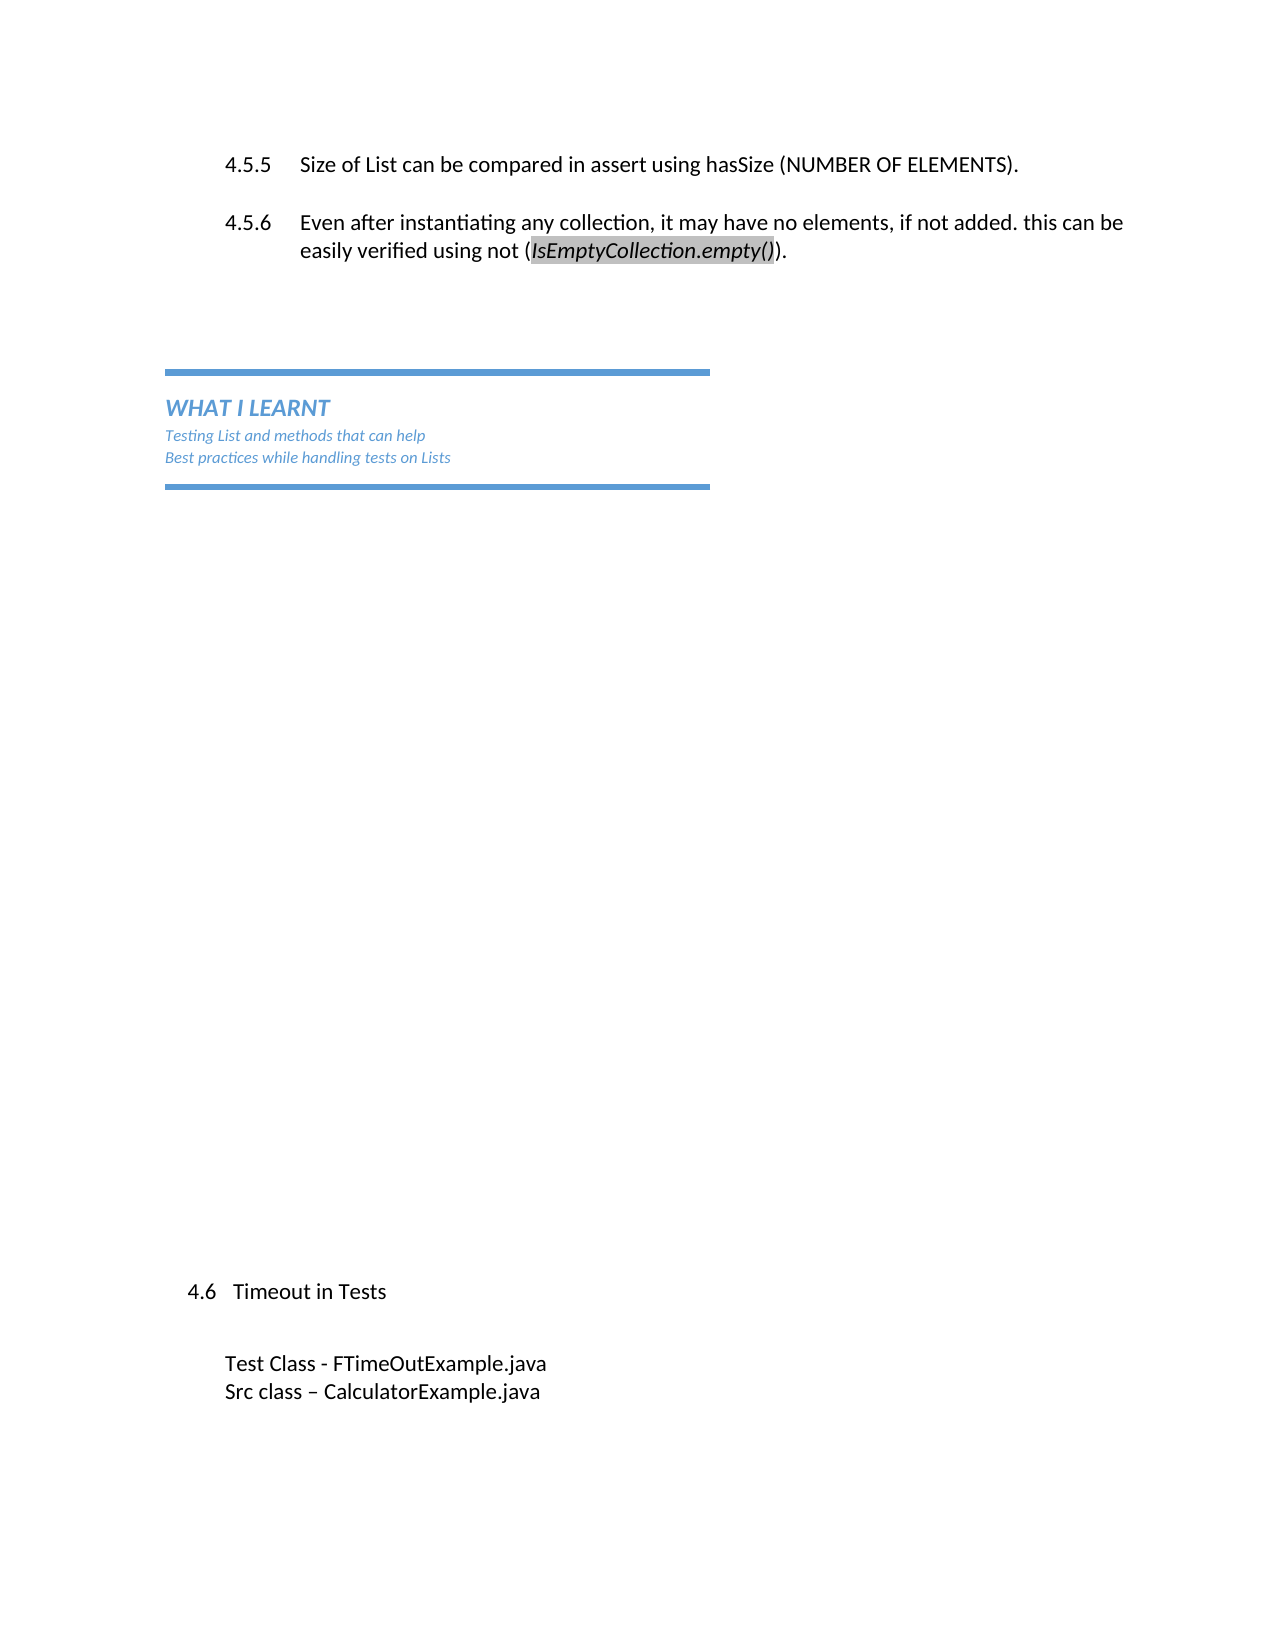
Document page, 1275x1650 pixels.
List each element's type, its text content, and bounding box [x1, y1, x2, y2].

list Src class – CalculatorExample.java [225, 1377, 1125, 1405]
list Test Class - FTimeOutExample.java [225, 1349, 1125, 1377]
list Timeout in Tests [187, 1277, 1125, 1305]
list Size of List can be compared in assert using hasSize (NUMBER OF ELEMENTS). [225, 150, 1125, 178]
list Even after instantiating any collection, it may have no elements, if not added. this can be easily verified using not (IsEmptyCollection.empty()). [225, 208, 1125, 264]
